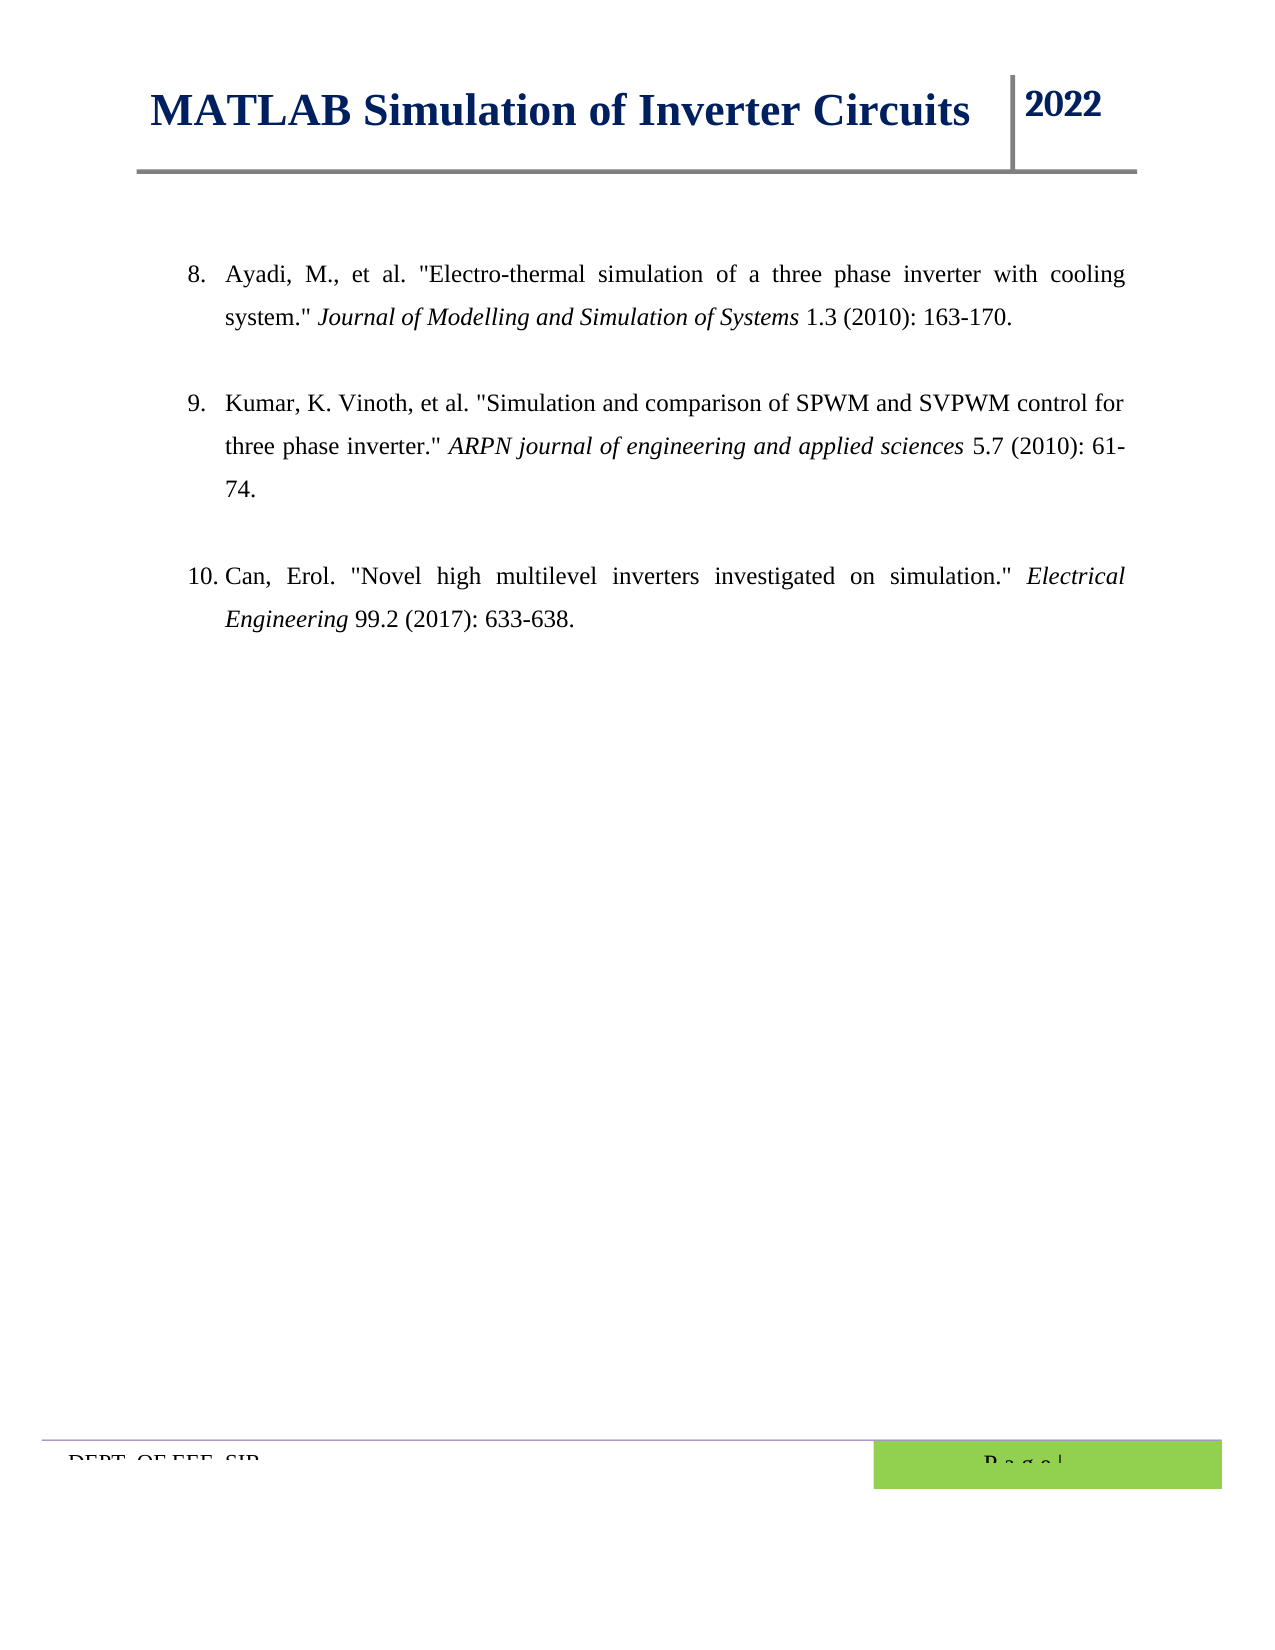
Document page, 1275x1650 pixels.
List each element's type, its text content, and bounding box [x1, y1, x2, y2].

list Can, Erol. "Novel high multilevel inverters investigated on simulation." Electrical Engineering 99.2 (2017): 633-638. [187, 561, 1125, 633]
list Ayadi, M., et al. "Electro-thermal simulation of a three phase inverter with cooling system." Journal of Modelling and Simulation of Systems 1.3 (2010): 163-170. [187, 259, 1125, 331]
list Kumar, K. Vinoth, et al. "Simulation and comparison of SPWM and SVPWM control for three phase inverter." ARPN journal of engineering and applied sciences 5.7 (2010): 61- 74. [187, 388, 1126, 503]
